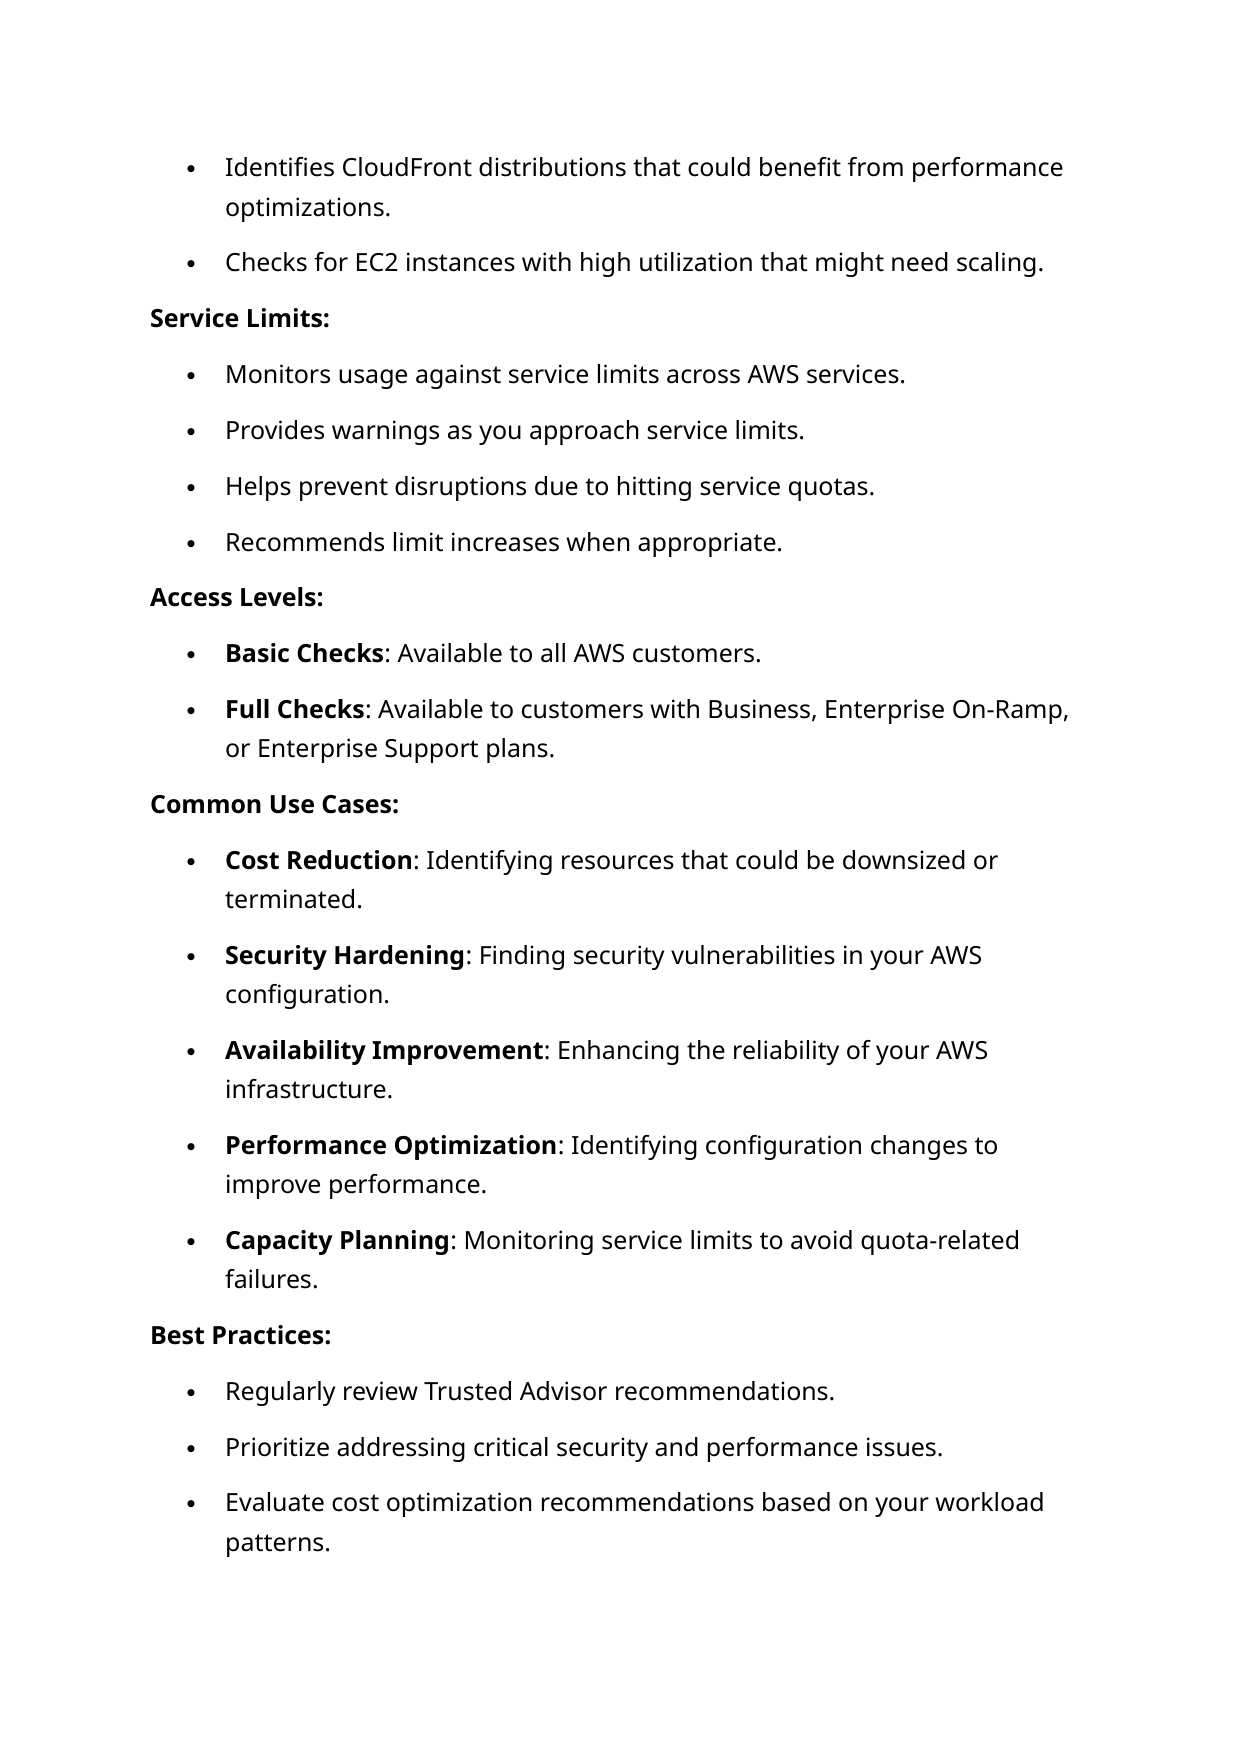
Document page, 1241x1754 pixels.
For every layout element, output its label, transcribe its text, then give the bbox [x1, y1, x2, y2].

list Availability Improvement: Enhancing the reliability of your AWS infrastructure. [187, 1032, 1090, 1106]
list Identifies CloudFront distributions that could benefit from performance optimizations. [187, 150, 1090, 223]
list Monitors usage against service limits across AWS services. [187, 357, 1090, 391]
list Cost Reduction: Identifying resources that could be downsized or terminated. [187, 842, 1090, 916]
list Capacity Planning: Monitoring service limits to avoid quota-related failures. [187, 1222, 1090, 1296]
text Best Practices: [150, 1317, 1090, 1352]
list Provides warnings as you approach service limits. [187, 412, 1090, 447]
list Prioritize addressing critical security and performance issues. [187, 1429, 1090, 1463]
text Access Levels: [150, 580, 1090, 614]
list Recommends limit increases when appropriate. [187, 524, 1090, 558]
list Regularly review Trusted Advisor recommendations. [187, 1373, 1090, 1407]
list Basic Checks: Available to all AWS customers. [187, 636, 1090, 670]
list Helps prevent disruptions due to hitting service quotas. [187, 468, 1090, 502]
list Security Hardening: Finding security vulnerabilities in your AWS configuration. [187, 937, 1090, 1011]
list Checks for EC2 instances with high utilization that might need scaling. [187, 245, 1090, 279]
list Performance Optimization: Identifying configuration changes to improve performance. [187, 1127, 1090, 1201]
list Evaluate cost optimization recommendations based on your workload patterns. [187, 1485, 1090, 1558]
list Full Checks: Available to customers with Business, Enterprise On-Ramp, or Enterprise Support plans. [187, 692, 1090, 765]
text Common Use Cases: [150, 787, 1090, 821]
text Service Limits: [150, 301, 1090, 335]
